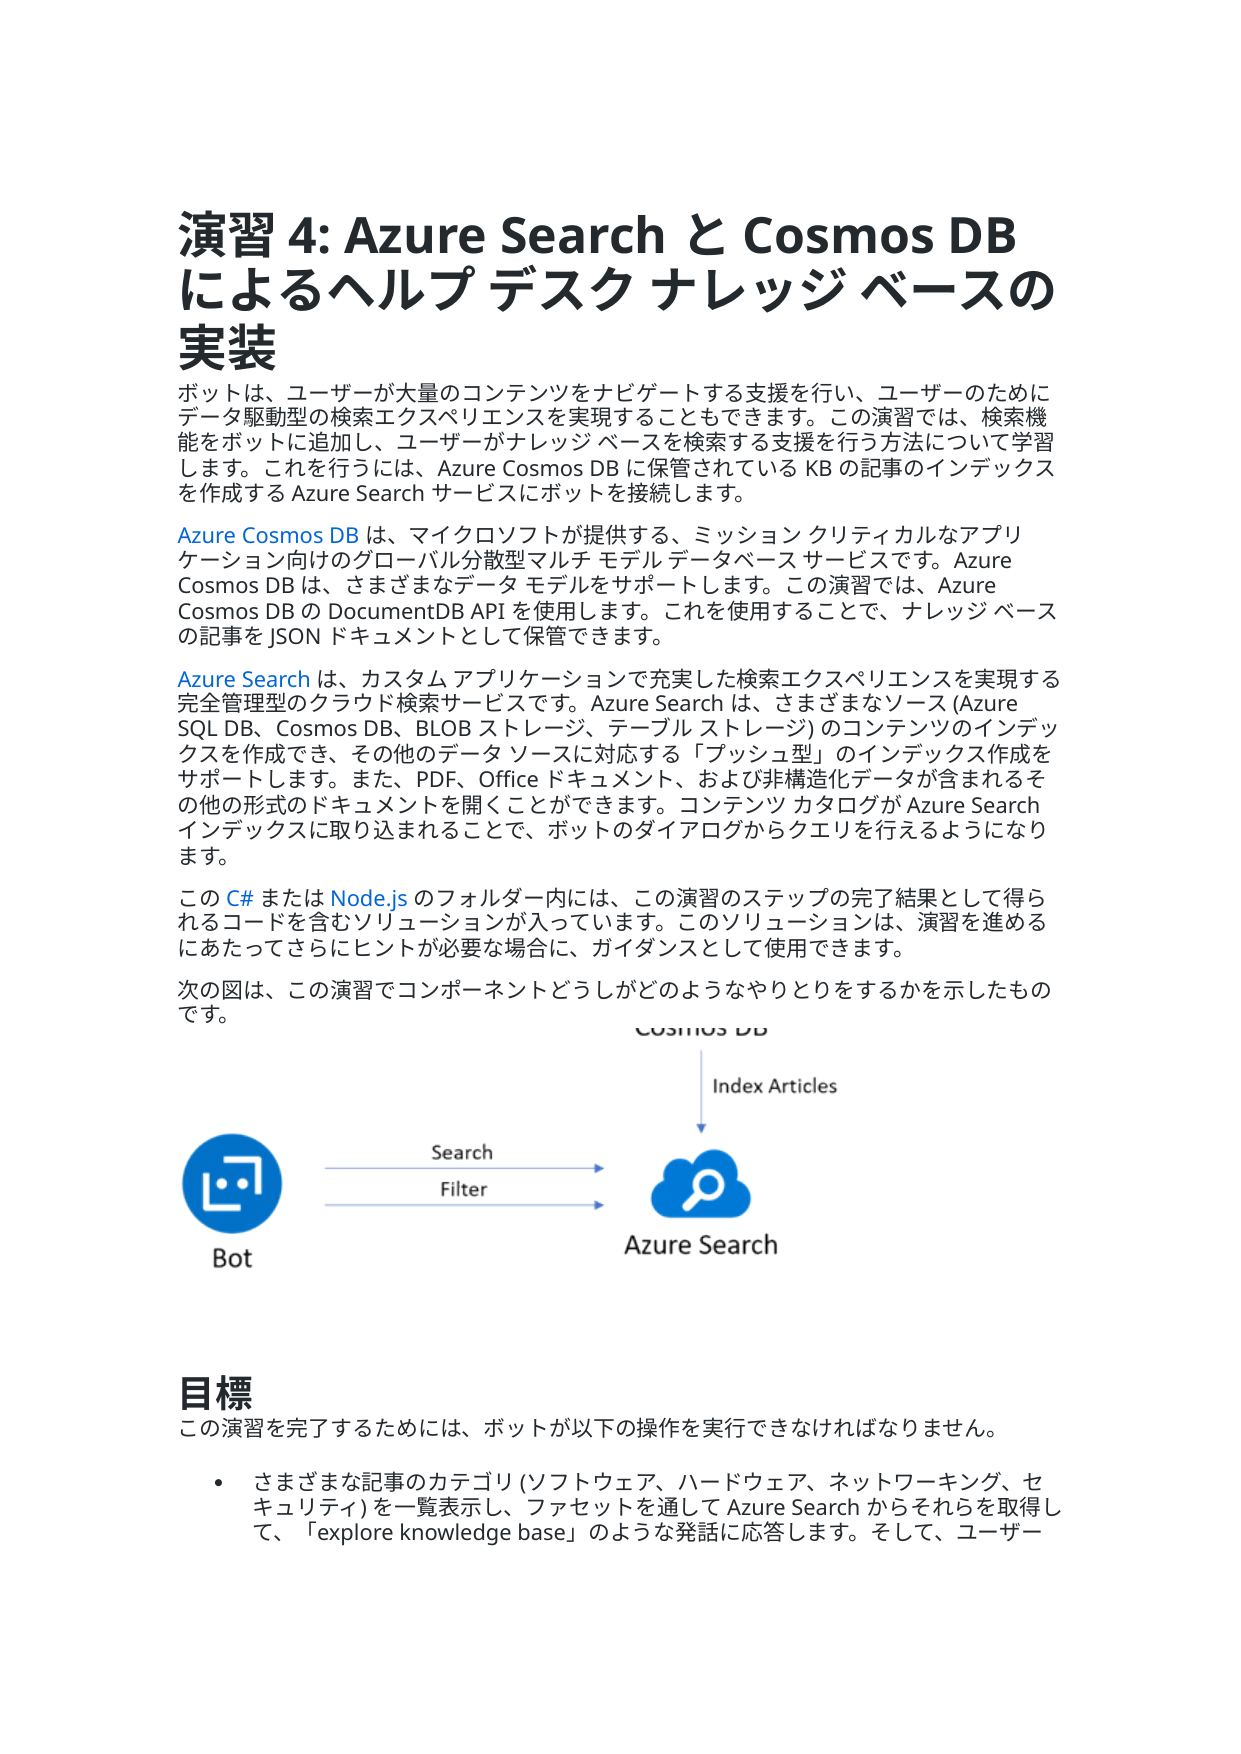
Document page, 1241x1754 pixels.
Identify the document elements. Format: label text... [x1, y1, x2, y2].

text 演習 4: Azure Search と Cosmos DB によるヘルプ デスク ナレッジ ベースの実装 [177, 207, 1063, 381]
picture [177, 1028, 866, 1295]
text ボットは、ユーザーが大量のコンテンツをナビゲートする支援を行い、ユーザーのためにデータ駆動型の検索エクスペリエンスを実現することもできます。この演習では、検索機能をボットに追加し、ユーザーがナレッジ ベースを検索する支援を行う方法について学習します。これを行うには、Azure Cosmos DB に保管されている KB の記事のインデックスを作成する Azure Search サービスにボットを接続します。 [177, 381, 1063, 508]
text Azure Cosmos DB は、マイクロソフトが提供する、ミッション クリティカルなアプリケーション向けのグローバル分散型マルチ モデル データベース サービスです。Azure Cosmos DB は、さまざまなデータ モデルをサポートします。この演習では、Azure Cosmos DB の DocumentDB API を使用します。これを使用することで、ナレッジ ベースの記事を JSON ドキュメントとして保管できます。 [177, 523, 1063, 651]
text 目標 [177, 1373, 1063, 1416]
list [215, 1470, 1063, 1547]
text この C# または Node.js のフォルダー内には、この演習のステップの完了結果として得られるコードを含むソリューションが入っています。このソリューションは、演習を進めるにあたってさらにヒントが必要な場合に、ガイダンスとして使用できます。 [177, 886, 1063, 962]
text Azure Search は、カスタム アプリケーションで充実した検索エクスペリエンスを実現する完全管理型のクラウド検索サービスです。Azure Search は、さまざまなソース (Azure SQL DB、Cosmos DB、BLOB ストレージ、テーブル ストレージ) のコンテンツのインデックスを作成でき、その他のデータ ソースに対応する「プッシュ型」のインデックス作成をサポートします。また、PDF、Office ドキュメント、および非構造化データが含まれるその他の形式のドキュメントを開くことができます。コンテンツ カタログが Azure Search インデックスに取り込まれることで、ボットのダイアログからクエリを行えるようになります。 [177, 667, 1063, 870]
text 次の図は、この演習でコンポーネントどうしがどのようなやりとりをするかを示したものです。 [177, 978, 1063, 1029]
text この演習を完了するためには、ボットが以下の操作を実行できなければなりません。 [177, 1416, 1063, 1441]
